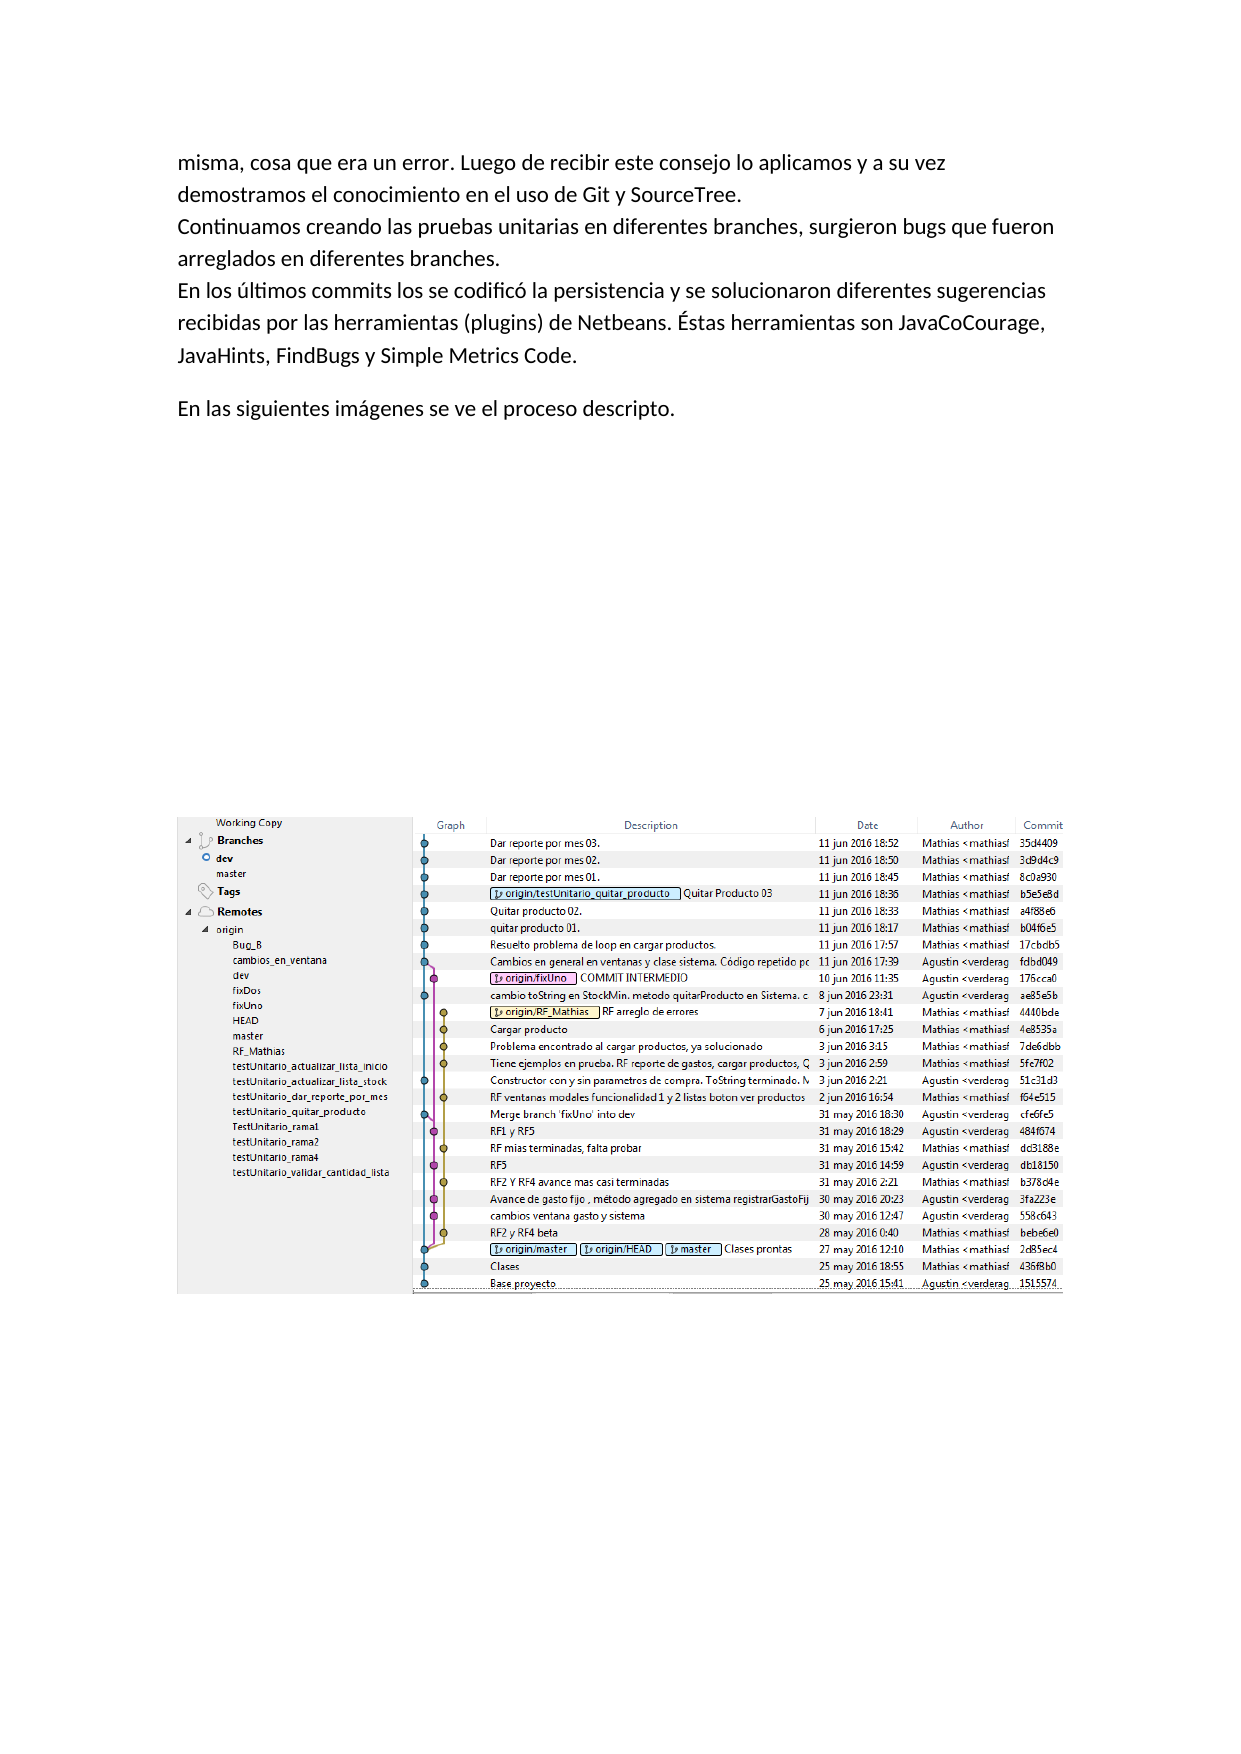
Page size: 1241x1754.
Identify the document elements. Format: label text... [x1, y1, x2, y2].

text En las siguientes imágenes se ve el proceso descripto. [177, 394, 1063, 422]
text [177, 148, 1063, 369]
picture [177, 817, 1063, 1294]
